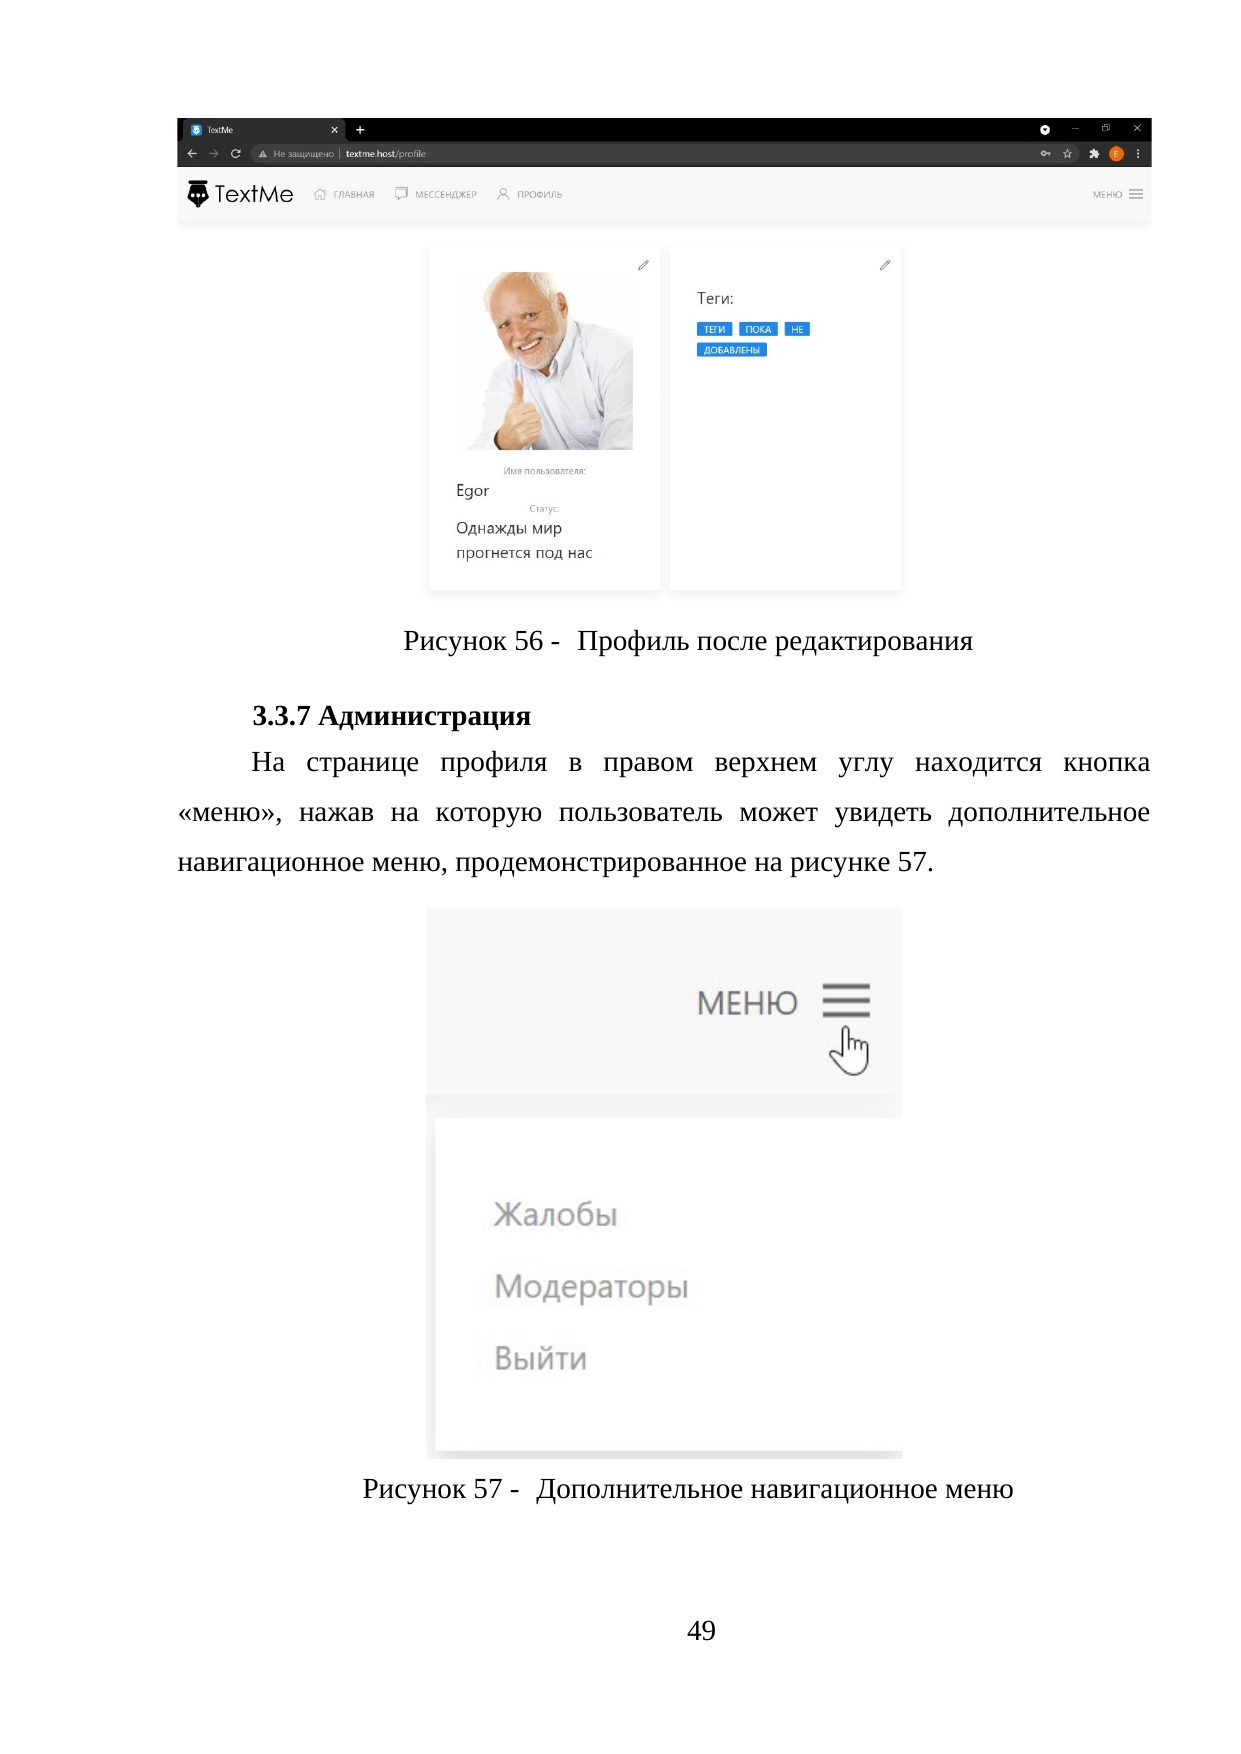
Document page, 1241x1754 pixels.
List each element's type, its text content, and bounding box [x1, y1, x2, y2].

text Дополнительное навигационное меню [224, 1471, 1152, 1505]
text Профиль после редактирования [224, 623, 1152, 656]
picture [177, 118, 1152, 611]
picture [426, 907, 903, 1459]
text На странице профиля в правом верхнем углу находится кнопка «меню», нажав на которую пользователь может увидеть дополнительное навигационное меню, продемонстрированное на рисунке 57. [177, 744, 1152, 878]
text Администрация [252, 698, 1152, 731]
